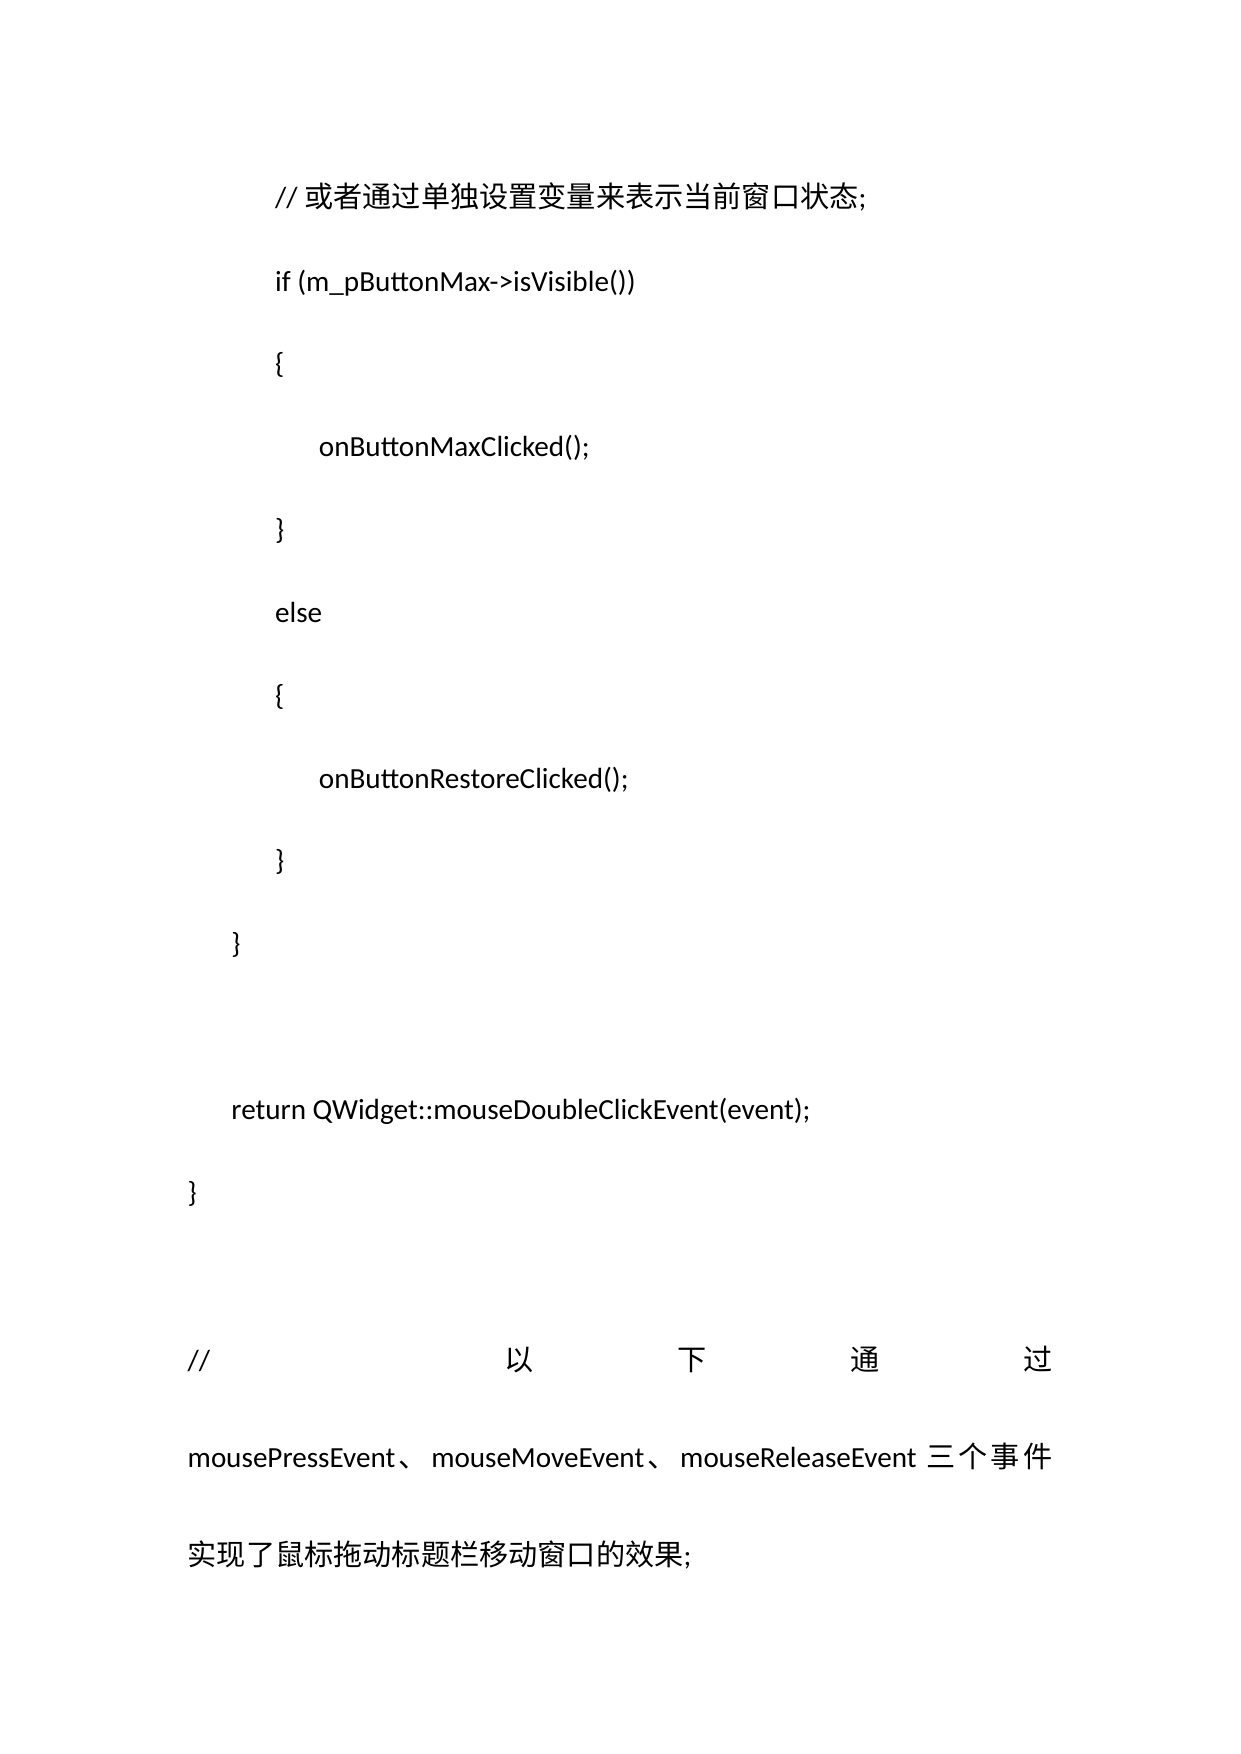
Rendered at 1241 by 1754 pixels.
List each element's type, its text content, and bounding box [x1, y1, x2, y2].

text return QWidget::mouseDoubleClickEvent(event); [187, 1076, 1053, 1141]
text { [187, 662, 1053, 727]
text onButtonMaxClicked(); [187, 414, 1053, 479]
text // 以下通过mousePressEvent、mouseMoveEvent、mouseReleaseEvent三个事件实现了鼠标拖动标题栏移动窗口的效果; [187, 1325, 1053, 1585]
text // 或者通过单独设置变量来表示当前窗口状态; [187, 162, 1053, 227]
text } [187, 911, 1053, 976]
text if (m_pButtonMax->isVisible()) [187, 248, 1053, 313]
text { [187, 331, 1053, 396]
text else [187, 579, 1053, 644]
text onButtonRestoreClicked(); [187, 745, 1053, 810]
text } [187, 1159, 1053, 1224]
text } [187, 497, 1053, 562]
text } [187, 828, 1053, 893]
